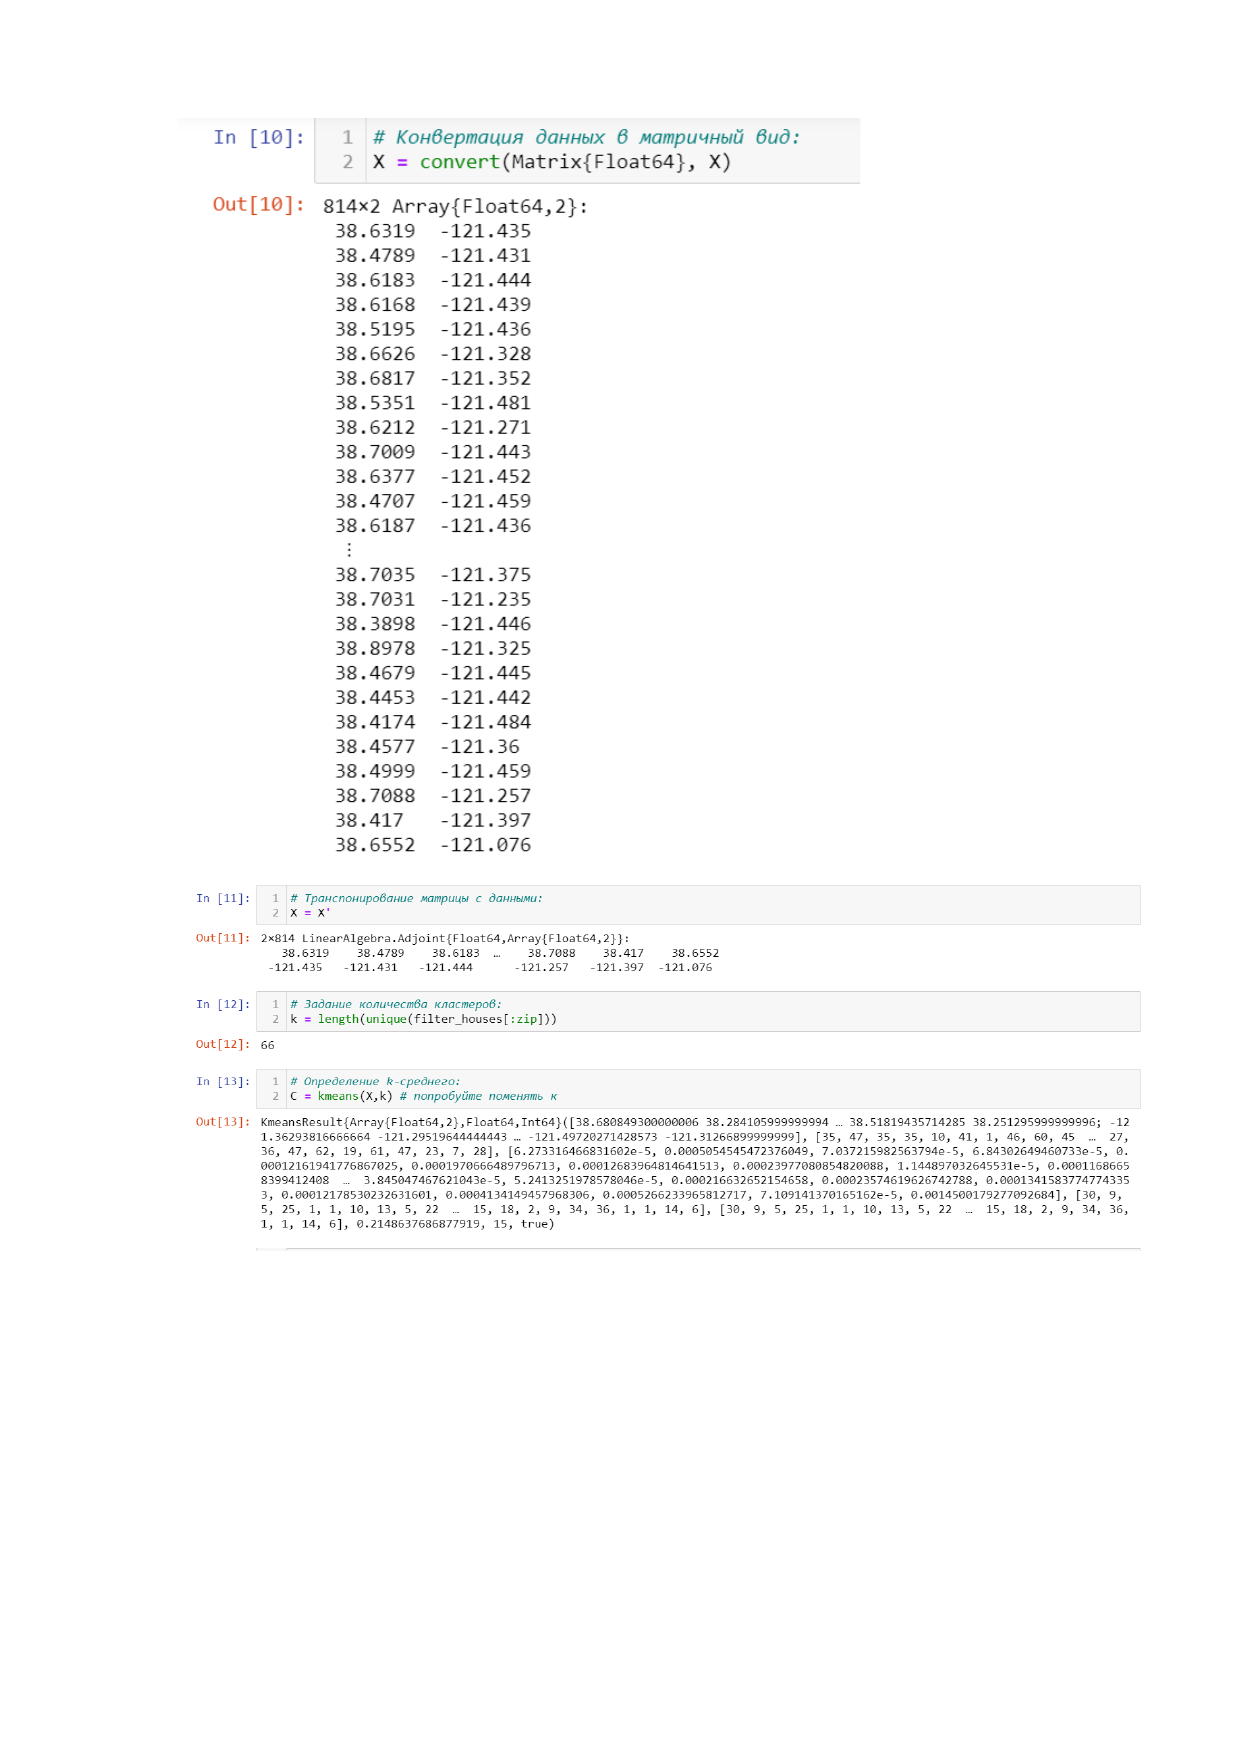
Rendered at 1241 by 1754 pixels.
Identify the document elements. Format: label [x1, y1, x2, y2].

picture [177, 118, 861, 858]
picture [177, 882, 1152, 1251]
